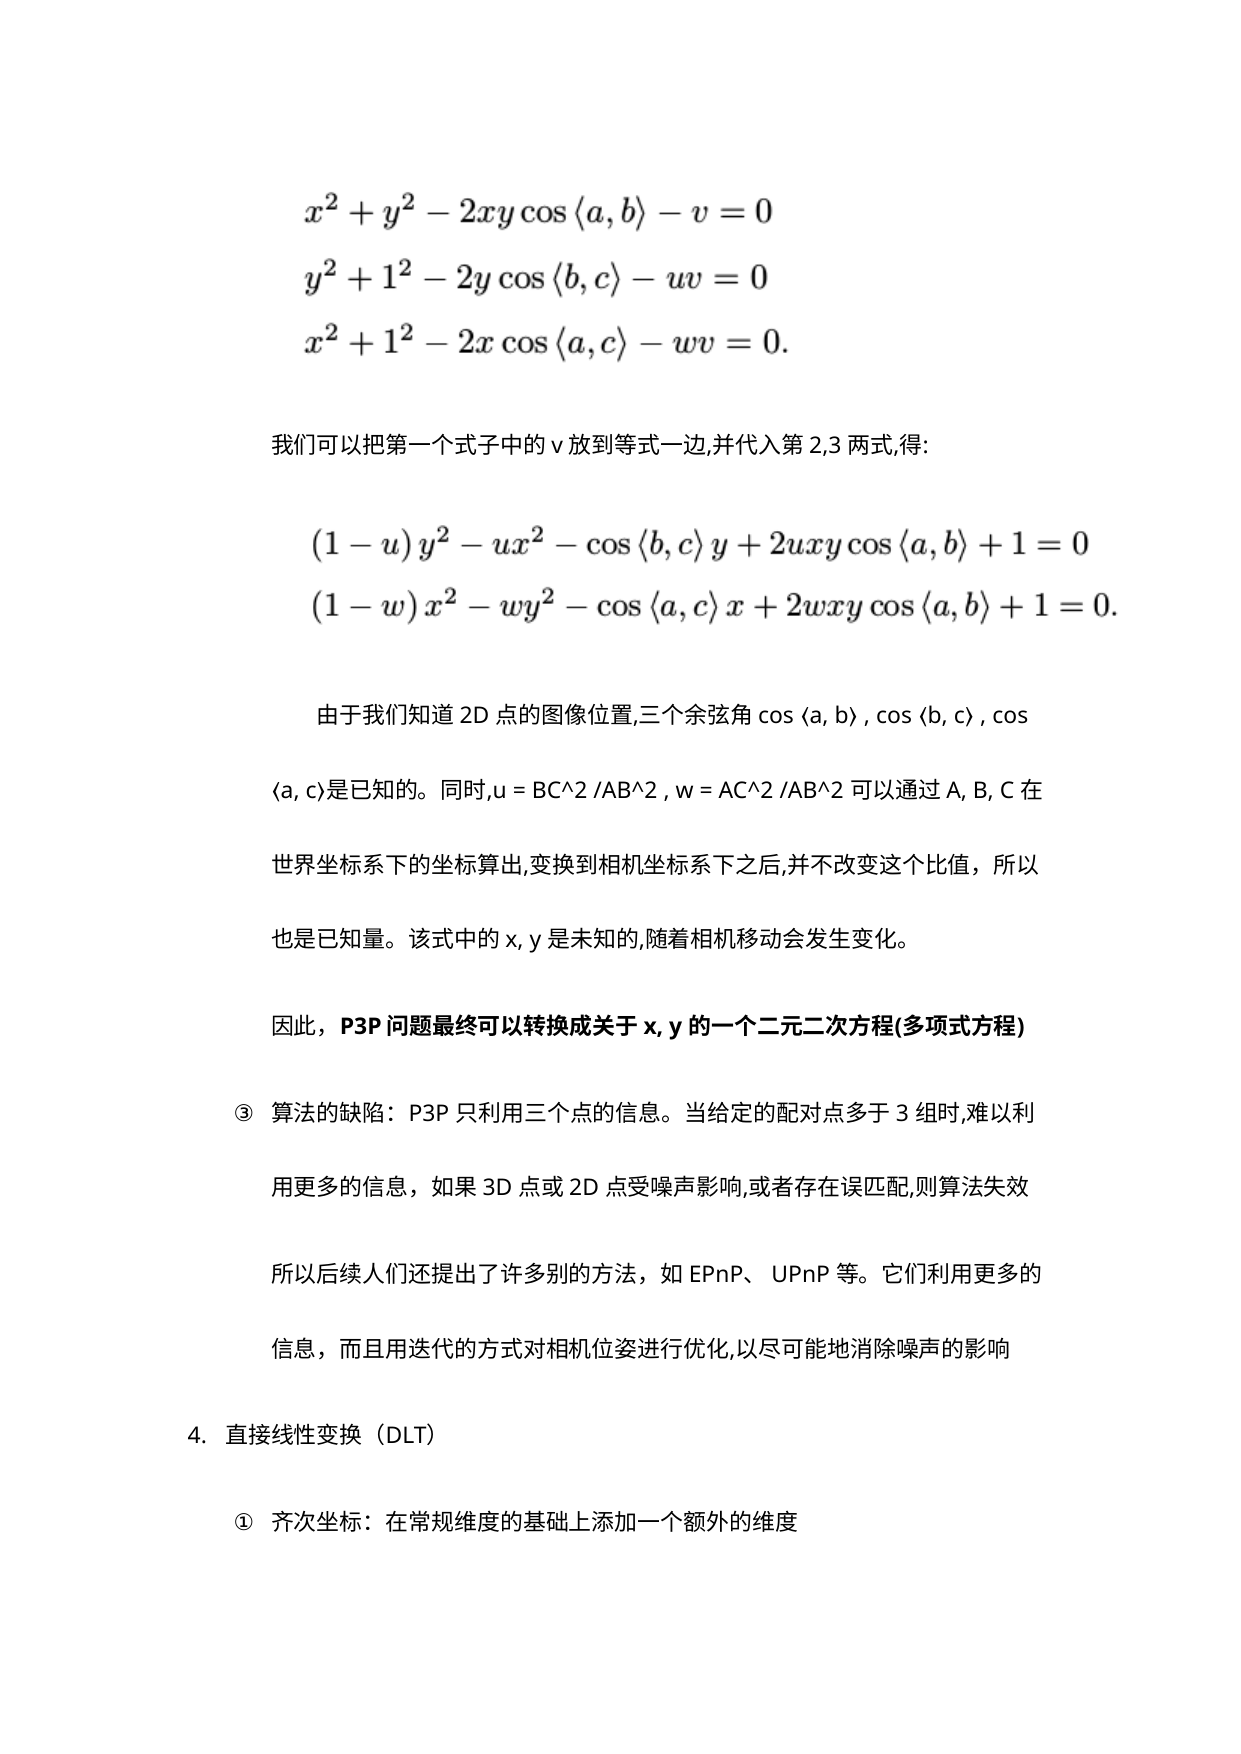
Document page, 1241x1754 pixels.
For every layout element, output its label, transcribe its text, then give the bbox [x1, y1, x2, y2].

list 因此，P3P问题最终可以转换成关于 x, y 的一个二元二次方程(多项式方程) [271, 992, 1053, 1057]
picture [270, 162, 804, 375]
list 算法的缺陷：P3P 只利用三个点的信息。当给定的配对点多于 3 组时,难以利用更多的信息，如果 3D 点或 2D 点受噪声影响,或者存在误匹配,则算法失效 [233, 1079, 1053, 1218]
list 所以后续人们还提出了许多别的方法，如 EPnP、 UPnP 等。它们利用更多的信息，而且用迭代的方式对相机位姿进行优化,以尽可能地消除噪声的影响 [271, 1240, 1053, 1380]
list 直接线性变换（DLT） [187, 1401, 1053, 1466]
list 齐次坐标：在常规维度的基础上添加一个额外的维度 [233, 1488, 1053, 1553]
picture [270, 497, 1137, 646]
list 我们可以把第一个式子中的 v 放到等式一边,并代入第 2,3 两式,得: [271, 411, 1053, 476]
list 由于我们知道 2D 点的图像位置,三个余弦角cos ⟨a, b⟩ , cos ⟨b, c⟩ , cos ⟨a, c⟩是已知的。同时,u = BC^2 /AB^2 , w = AC^2 /AB^2 可以通过A, B, C 在世界坐标系下的坐标算出,变换到相机坐标系下之后,并不改变这个比值，所以也是已知量。该式中的 x, y 是未知的,随着相机移动会发生变化。 [271, 681, 1053, 970]
